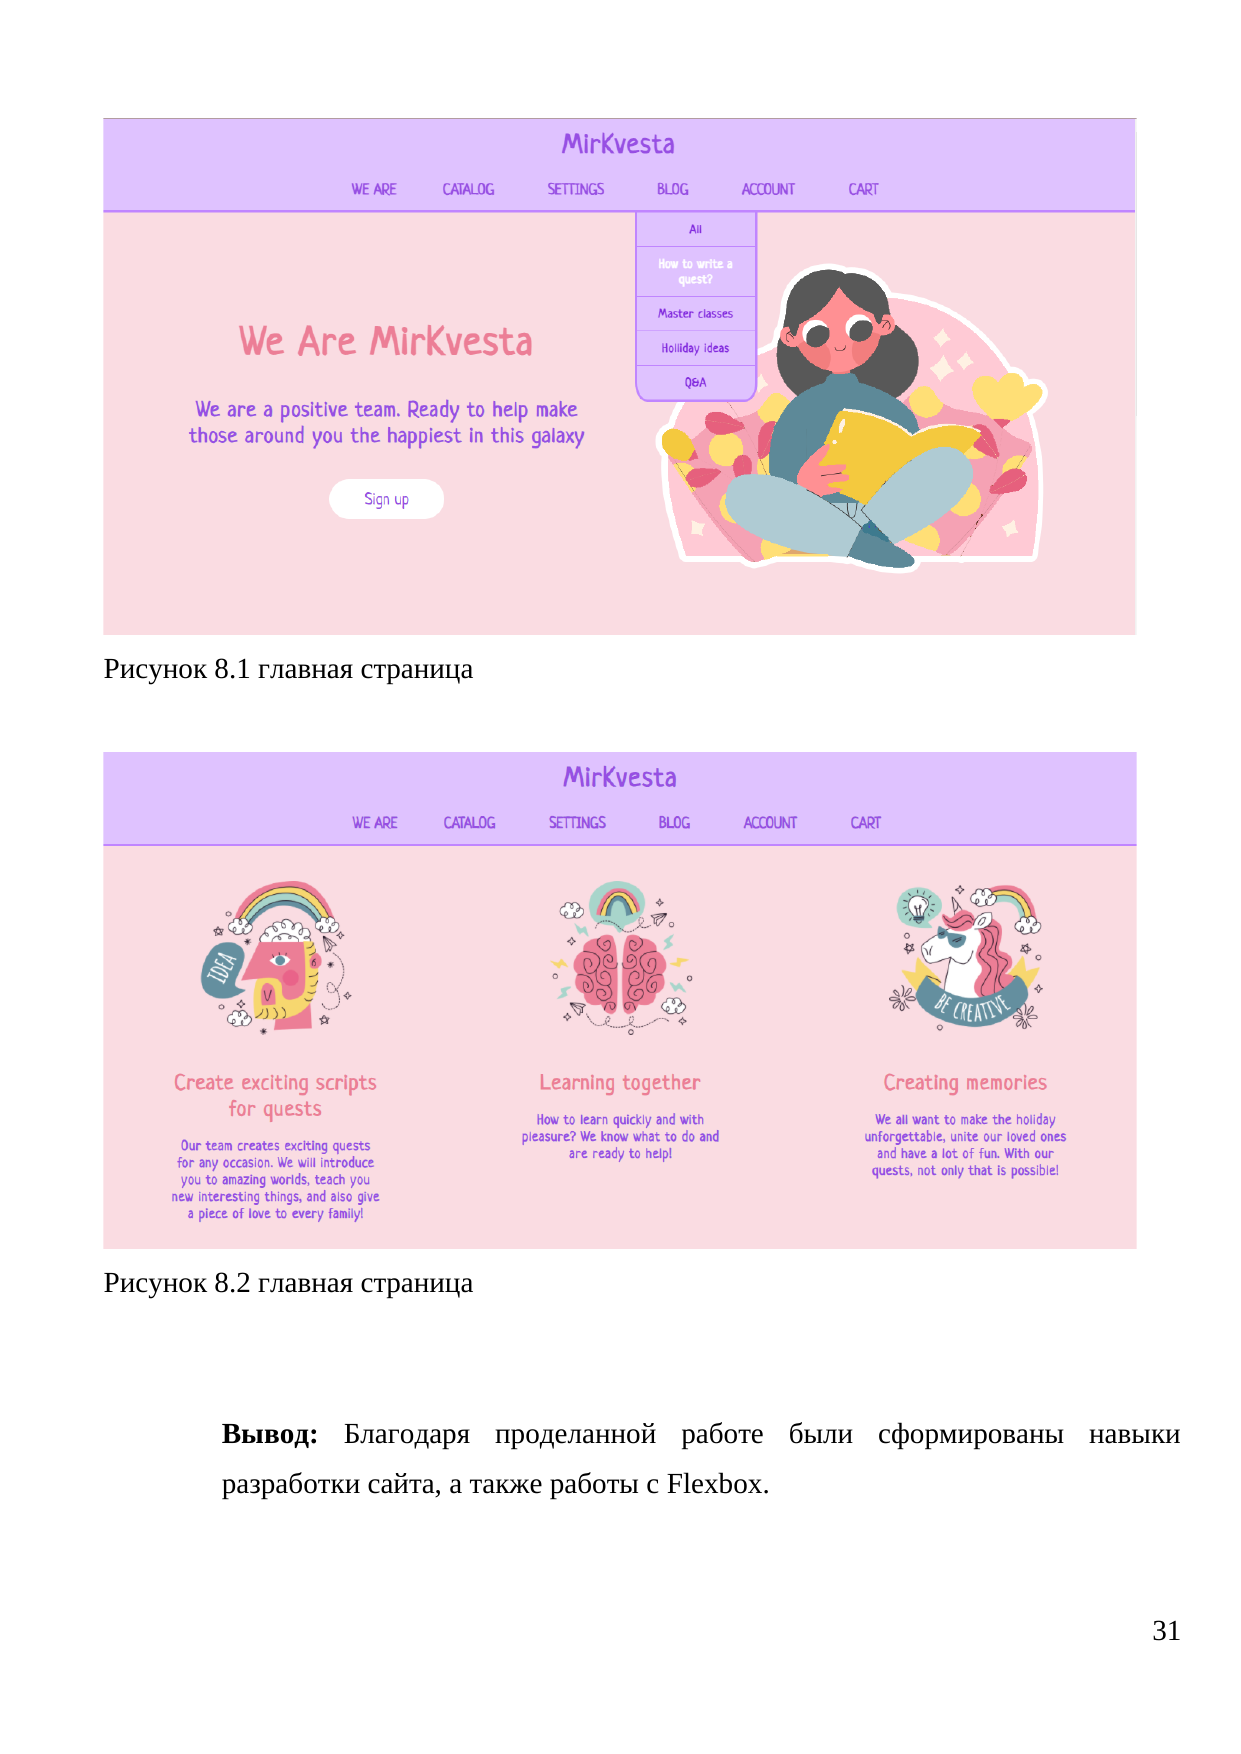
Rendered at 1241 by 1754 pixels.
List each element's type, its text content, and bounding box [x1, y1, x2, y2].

text Рисунок 8.1 главная страница [103, 652, 1181, 685]
picture [103, 752, 1137, 1249]
text Вывод: Благодаря проделанной работе были сформированы навыки разработки сайта, а также работы с Flexbox. [222, 1416, 1181, 1500]
text Рисунок 8.2 главная страница [103, 1265, 1181, 1299]
picture [103, 118, 1137, 635]
